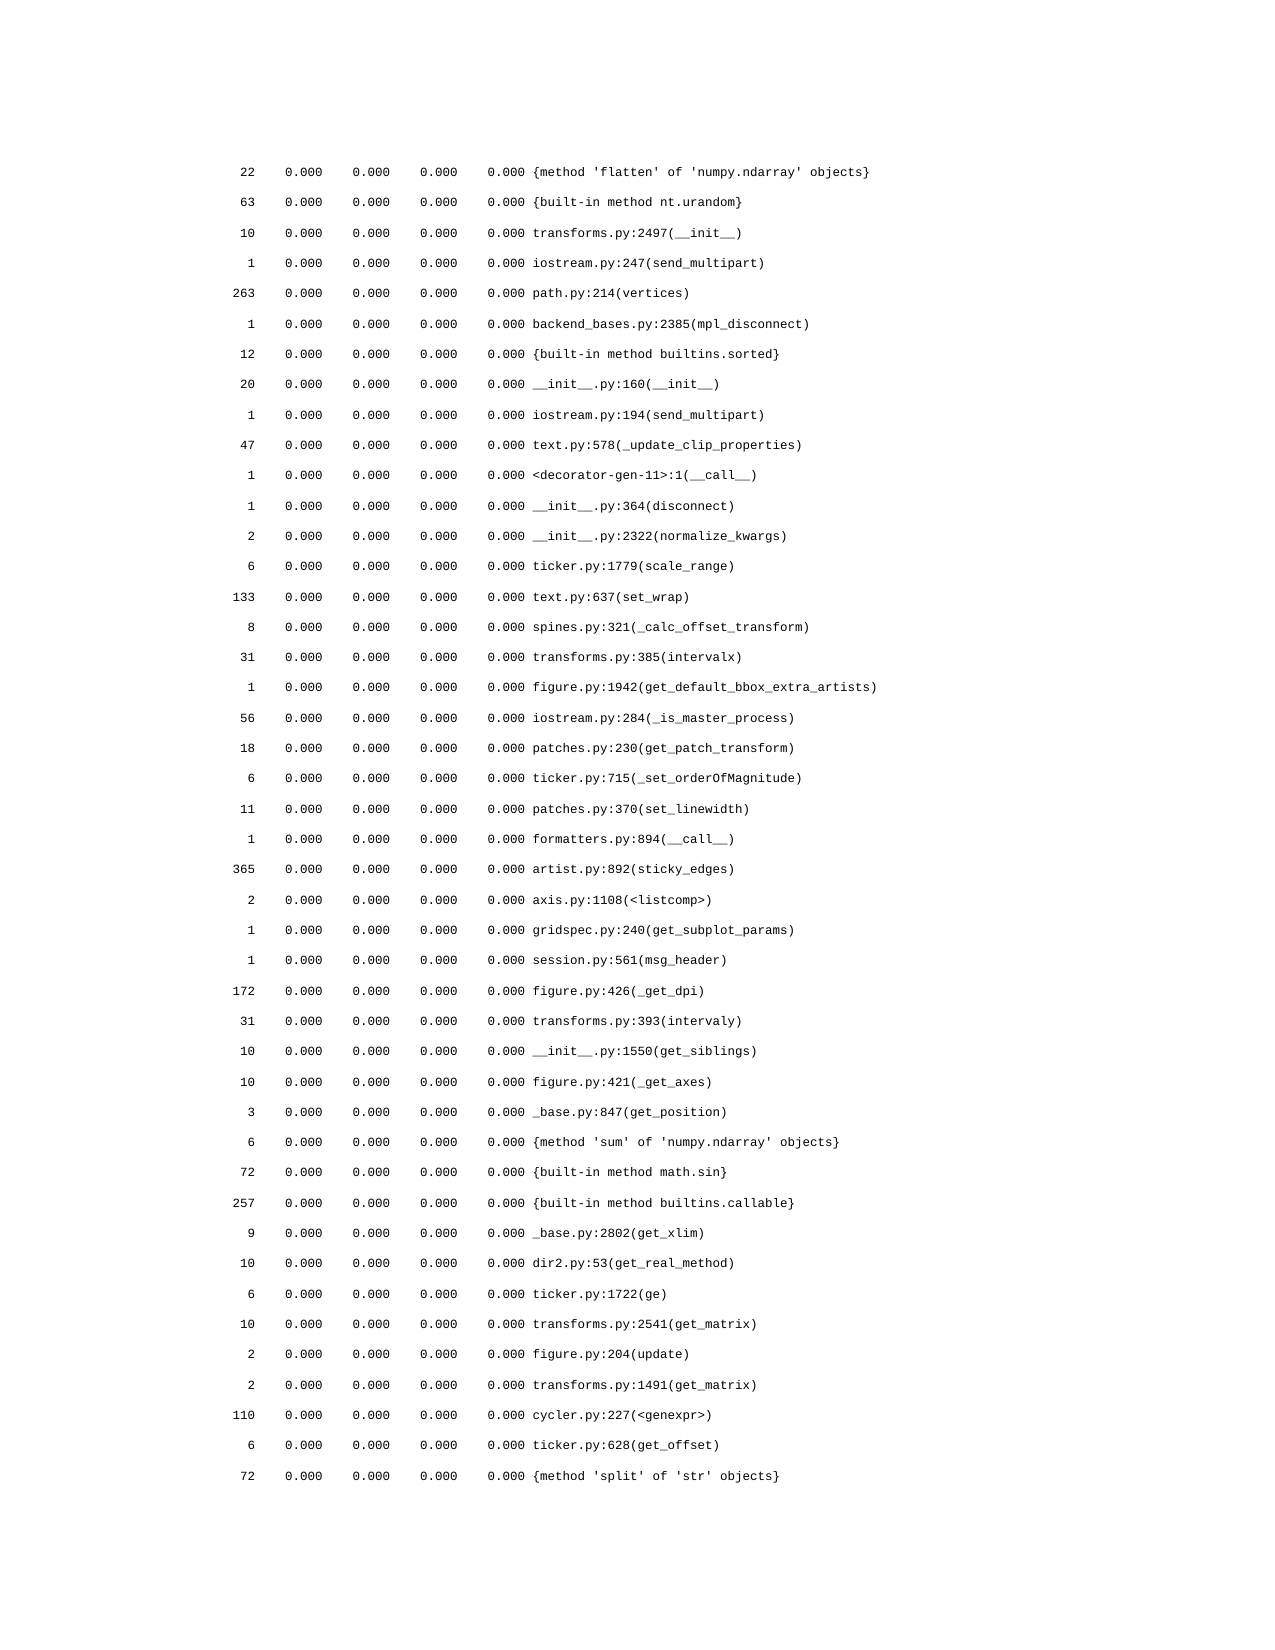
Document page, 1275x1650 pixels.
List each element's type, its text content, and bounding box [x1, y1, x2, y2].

text 31 0.000 0.000 0.000 0.000 transforms.py:385(intervalx) [187, 635, 1087, 665]
text 2 0.000 0.000 0.000 0.000 __init__.py:2322(normalize_kwargs) [187, 514, 1087, 544]
text 20 0.000 0.000 0.000 0.000 __init__.py:160(__init__) [187, 362, 1087, 392]
text 172 0.000 0.000 0.000 0.000 figure.py:426(_get_dpi) [187, 968, 1087, 999]
text 9 0.000 0.000 0.000 0.000 _base.py:2802(get_xlim) [187, 1211, 1087, 1241]
text 1 0.000 0.000 0.000 0.000 __init__.py:364(disconnect) [187, 483, 1087, 514]
text 10 0.000 0.000 0.000 0.000 __init__.py:1550(get_siblings) [187, 1029, 1087, 1059]
text 6 0.000 0.000 0.000 0.000 ticker.py:1779(scale_range) [187, 544, 1087, 574]
text 10 0.000 0.000 0.000 0.000 dir2.py:53(get_real_method) [187, 1241, 1087, 1272]
text 1 0.000 0.000 0.000 0.000 gridspec.py:240(get_subplot_params) [187, 908, 1087, 938]
text 2 0.000 0.000 0.000 0.000 transforms.py:1491(get_matrix) [187, 1362, 1087, 1393]
text 2 0.000 0.000 0.000 0.000 figure.py:204(update) [187, 1332, 1087, 1362]
text 11 0.000 0.000 0.000 0.000 patches.py:370(set_linewidth) [187, 787, 1087, 817]
text 22 0.000 0.000 0.000 0.000 {method 'flatten' of 'numpy.ndarray' objects} [187, 150, 1087, 180]
text 72 0.000 0.000 0.000 0.000 {method 'split' of 'str' objects} [187, 1453, 1087, 1484]
text 6 0.000 0.000 0.000 0.000 ticker.py:628(get_offset) [187, 1423, 1087, 1453]
text 6 0.000 0.000 0.000 0.000 {method 'sum' of 'numpy.ndarray' objects} [187, 1120, 1087, 1150]
text 1 0.000 0.000 0.000 0.000 figure.py:1942(get_default_bbox_extra_artists) [187, 665, 1087, 696]
text 31 0.000 0.000 0.000 0.000 transforms.py:393(intervaly) [187, 999, 1087, 1029]
text 1 0.000 0.000 0.000 0.000 <decorator-gen-11>:1(__call__) [187, 453, 1087, 483]
text 72 0.000 0.000 0.000 0.000 {built-in method math.sin} [187, 1150, 1087, 1181]
text 1 0.000 0.000 0.000 0.000 iostream.py:194(send_multipart) [187, 392, 1087, 423]
text 8 0.000 0.000 0.000 0.000 spines.py:321(_calc_offset_transform) [187, 605, 1087, 635]
text 1 0.000 0.000 0.000 0.000 session.py:561(msg_header) [187, 938, 1087, 968]
text 10 0.000 0.000 0.000 0.000 transforms.py:2497(__init__) [187, 211, 1087, 241]
text 63 0.000 0.000 0.000 0.000 {built-in method nt.urandom} [187, 180, 1087, 211]
text 2 0.000 0.000 0.000 0.000 axis.py:1108(<listcomp>) [187, 877, 1087, 908]
text 10 0.000 0.000 0.000 0.000 figure.py:421(_get_axes) [187, 1059, 1087, 1090]
text 263 0.000 0.000 0.000 0.000 path.py:214(vertices) [187, 271, 1087, 302]
text 10 0.000 0.000 0.000 0.000 transforms.py:2541(get_matrix) [187, 1302, 1087, 1332]
text 1 0.000 0.000 0.000 0.000 iostream.py:247(send_multipart) [187, 241, 1087, 271]
text 110 0.000 0.000 0.000 0.000 cycler.py:227(<genexpr>) [187, 1393, 1087, 1423]
text 257 0.000 0.000 0.000 0.000 {built-in method builtins.callable} [187, 1181, 1087, 1211]
text 56 0.000 0.000 0.000 0.000 iostream.py:284(_is_master_process) [187, 696, 1087, 726]
text 1 0.000 0.000 0.000 0.000 backend_bases.py:2385(mpl_disconnect) [187, 302, 1087, 332]
text 3 0.000 0.000 0.000 0.000 _base.py:847(get_position) [187, 1090, 1087, 1120]
text 18 0.000 0.000 0.000 0.000 patches.py:230(get_patch_transform) [187, 726, 1087, 756]
text 6 0.000 0.000 0.000 0.000 ticker.py:715(_set_orderOfMagnitude) [187, 756, 1087, 787]
text 133 0.000 0.000 0.000 0.000 text.py:637(set_wrap) [187, 574, 1087, 605]
text 365 0.000 0.000 0.000 0.000 artist.py:892(sticky_edges) [187, 847, 1087, 877]
text 47 0.000 0.000 0.000 0.000 text.py:578(_update_clip_properties) [187, 423, 1087, 453]
text 1 0.000 0.000 0.000 0.000 formatters.py:894(__call__) [187, 817, 1087, 847]
text 6 0.000 0.000 0.000 0.000 ticker.py:1722(ge) [187, 1272, 1087, 1302]
text 12 0.000 0.000 0.000 0.000 {built-in method builtins.sorted} [187, 332, 1087, 362]
